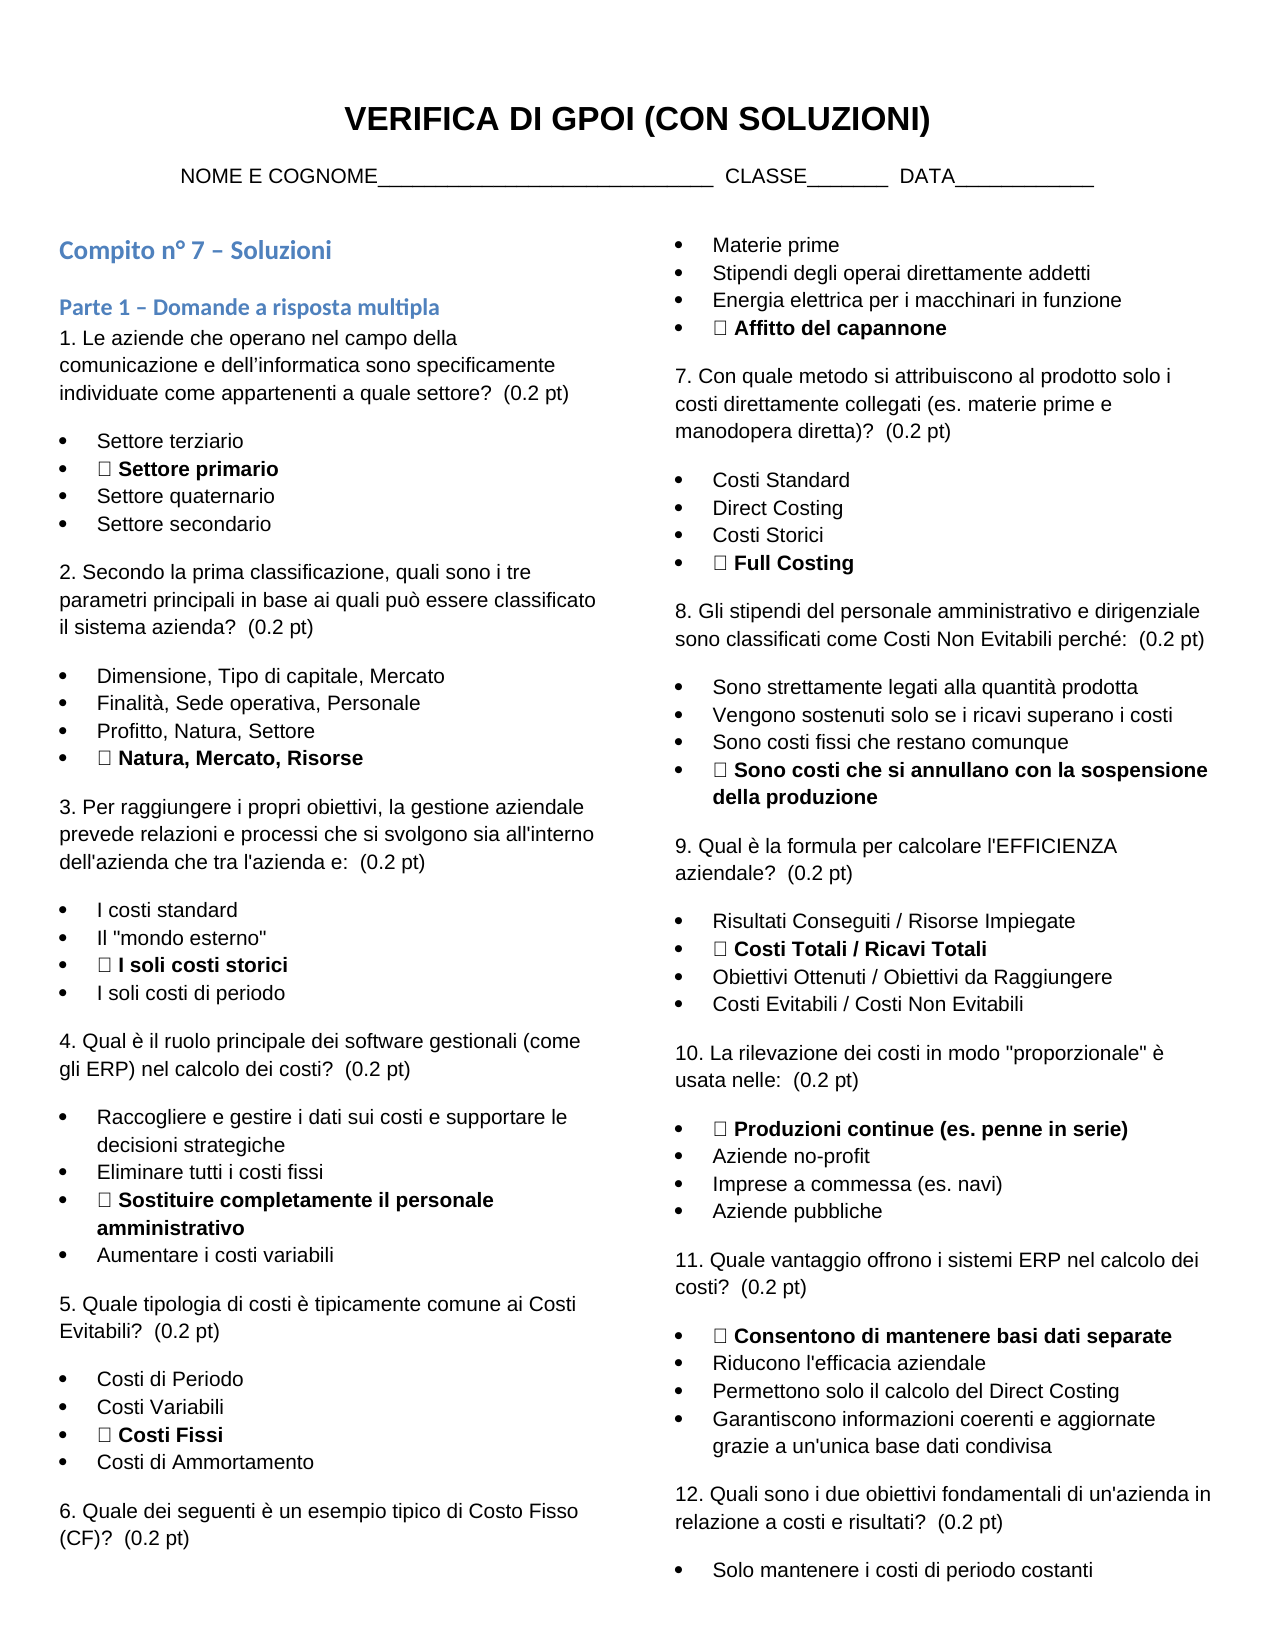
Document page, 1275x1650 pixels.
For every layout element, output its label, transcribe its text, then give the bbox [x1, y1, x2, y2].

list ✅ Costi Totali / Ricavi Totali [675, 937, 1216, 961]
list Costi Standard [675, 468, 1216, 492]
list ✅ Costi Fissi [59, 1422, 600, 1446]
list Imprese a commessa (es. navi) [675, 1172, 1216, 1196]
list Raccogliere e gestire i dati sui costi e supportare le decisioni strategiche [59, 1105, 600, 1157]
text 9. Qual è la formula per calcolare l'EFFICIENZA aziendale? (0.2 pt) [675, 833, 1216, 885]
text 3. Per raggiungere i propri obiettivi, la gestione aziendale prevede relazioni e processi che si svolgono sia all'interno dell'azienda che tra l'azienda e: (0.2 pt) [59, 795, 600, 874]
list ✅ Produzioni continue (es. penne in serie) [675, 1116, 1216, 1141]
list Riducono l'efficacia aziendale [675, 1351, 1216, 1375]
list Il "mondo esterno" [59, 926, 600, 950]
list Costi di Ammortamento [59, 1450, 600, 1474]
text 10. La rilevazione dei costi in modo "proporzionale" è usata nelle: (0.2 pt) [675, 1041, 1216, 1092]
list Profitto, Natura, Settore [59, 719, 600, 743]
text 2. Secondo la prima classificazione, quali sono i tre parametri principali in base ai quali può essere classificato il sistema azienda? (0.2 pt) [59, 560, 600, 639]
text 7. Con quale metodo si attribuiscono al prodotto solo i costi direttamente collegati (es. materie prime e manodopera diretta)? (0.2 pt) [675, 364, 1216, 443]
list Obiettivi Ottenuti / Obiettivi da Raggiungere [675, 964, 1216, 989]
subtitle Parte 1 – Domande a risposta multipla [59, 292, 600, 321]
list ✅ Natura, Mercato, Risorse [59, 746, 600, 770]
list Settore secondario [59, 512, 600, 536]
text 5. Quale tipologia di costi è tipicamente comune ai Costi Evitabili? (0.2 pt) [59, 1291, 600, 1343]
text 4. Qual è il ruolo principale dei software gestionali (come gli ERP) nel calcolo dei costi? (0.2 pt) [59, 1029, 600, 1081]
list Dimensione, Tipo di capitale, Mercato [59, 663, 600, 687]
list Solo mantenere i costi di periodo costanti [675, 1558, 1216, 1582]
list ✅ Affitto del capannone [675, 316, 1216, 340]
text 12. Quali sono i due obiettivi fondamentali di un'azienda in relazione a costi e risultati? (0.2 pt) [675, 1482, 1216, 1534]
text 6. Quale dei seguenti è un esempio tipico di Costo Fisso (CF)? (0.2 pt) [59, 1498, 600, 1550]
list Settore quaternario [59, 484, 600, 508]
list Aziende pubbliche [675, 1199, 1216, 1223]
list Costi Storici [675, 523, 1216, 547]
list ✅ I soli costi storici [59, 953, 600, 977]
list Aziende no-profit [675, 1144, 1216, 1168]
list ✅ Consentono di mantenere basi dati separate [675, 1323, 1216, 1348]
list ✅ Sono costi che si annullano con la sospensione della produzione [675, 758, 1216, 809]
list Garantiscono informazioni coerenti e aggiornate grazie a un'unica base dati condivisa [675, 1406, 1216, 1458]
list I costi standard [59, 898, 600, 922]
subtitle Compito n° 7 – Soluzioni [59, 233, 600, 266]
list Sono costi fissi che restano comunque [675, 730, 1216, 754]
text 8. Gli stipendi del personale amministrativo e dirigenziale sono classificati come Costi Non Evitabili perché: (0.2 pt) [675, 599, 1216, 650]
list Risultati Conseguiti / Risorse Impiegate [675, 909, 1216, 933]
list Costi Variabili [59, 1395, 600, 1419]
list Costi di Periodo [59, 1367, 600, 1391]
text 1. Le aziende che operano nel campo della comunicazione e dell’informatica sono specificamente individuate come appartenenti a quale settore? (0.2 pt) [59, 326, 600, 404]
list Energia elettrica per i macchinari in funzione [675, 288, 1216, 312]
list ✅ Settore primario [59, 456, 600, 481]
list Materie prime [675, 233, 1216, 257]
list I soli costi di periodo [59, 981, 600, 1005]
list Direct Costing [675, 495, 1216, 519]
list Settore terziario [59, 429, 600, 453]
list Finalità, Sede operativa, Personale [59, 691, 600, 715]
text 11. Quale vantaggio offrono i sistemi ERP nel calcolo dei costi? (0.2 pt) [675, 1248, 1216, 1299]
list Eliminare tutti i costi fissi [59, 1160, 600, 1184]
list Sono strettamente legati alla quantità prodotta [675, 675, 1216, 699]
list Permettono solo il calcolo del Direct Costing [675, 1379, 1216, 1403]
list Vengono sostenuti solo se i ricavi superano i costi [675, 702, 1216, 726]
list Costi Evitabili / Costi Non Evitabili [675, 992, 1216, 1016]
list ✅ Sostituire completamente il personale amministrativo [59, 1188, 600, 1239]
list Aumentare i costi variabili [59, 1243, 600, 1267]
list Stipendi degli operai direttamente addetti [675, 261, 1216, 285]
list ✅ Full Costing [675, 551, 1216, 574]
